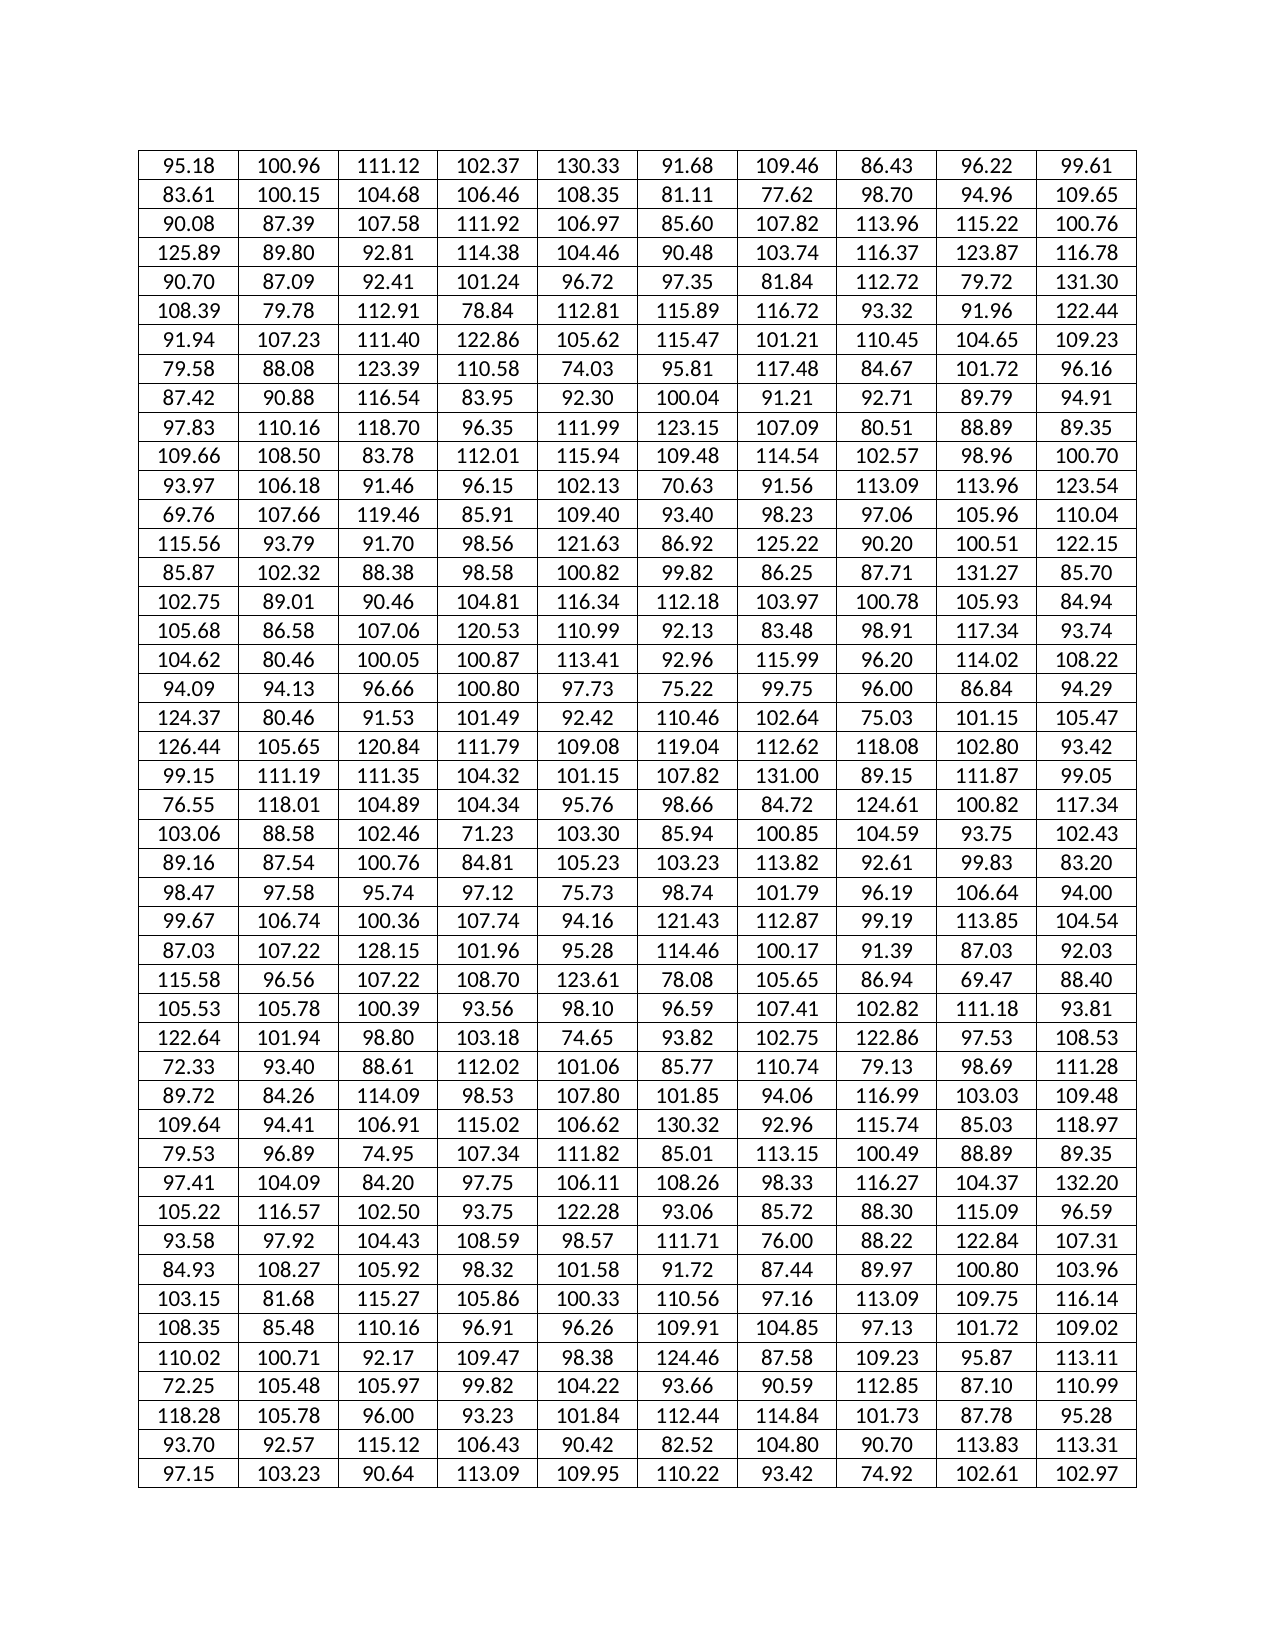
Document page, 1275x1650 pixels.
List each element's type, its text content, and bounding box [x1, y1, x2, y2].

table_cell 109.64 [139, 1110, 238, 1138]
table_cell 72.25 [139, 1372, 238, 1400]
table_cell 97.06 [837, 500, 936, 528]
table_cell 101.24 [438, 267, 537, 295]
table_cell 103.97 [738, 587, 836, 615]
table_cell 116.57 [239, 1197, 338, 1225]
table_cell 91.46 [339, 471, 437, 499]
table_cell 101.94 [239, 1023, 338, 1051]
table_cell 71.23 [438, 820, 537, 847]
table_cell 116.72 [738, 296, 836, 324]
table_cell 90.70 [837, 1430, 936, 1458]
table_cell 100.33 [538, 1285, 637, 1312]
table_cell 110.02 [139, 1343, 238, 1371]
table_cell 84.20 [339, 1168, 437, 1196]
table_cell 107.22 [339, 965, 437, 993]
table_cell 96.59 [638, 994, 737, 1022]
table_cell 95.18 [139, 151, 238, 179]
table_cell 79.78 [239, 296, 338, 324]
table_cell 102.50 [339, 1197, 437, 1225]
table_cell 86.92 [638, 529, 737, 557]
table_cell 85.01 [638, 1139, 737, 1167]
table_cell 109.95 [538, 1459, 637, 1487]
table_cell 94.41 [239, 1110, 338, 1138]
table_cell 88.89 [937, 1139, 1036, 1167]
table_cell 100.76 [1037, 209, 1136, 237]
table_cell 115.58 [139, 965, 238, 993]
table_cell 116.34 [538, 587, 637, 615]
table_cell 115.47 [638, 325, 737, 353]
table_cell 106.62 [538, 1110, 637, 1138]
table_cell 75.73 [538, 878, 637, 906]
table_cell 98.23 [738, 500, 836, 528]
table_cell 100.04 [638, 384, 737, 412]
table_cell 99.19 [837, 907, 936, 935]
table_cell 100.80 [937, 1255, 1036, 1283]
table_cell 123.87 [937, 238, 1036, 266]
table_cell 121.63 [538, 529, 637, 557]
table_cell 85.77 [638, 1052, 737, 1080]
table_cell 75.22 [638, 674, 737, 702]
table_cell 122.84 [937, 1226, 1036, 1254]
table_cell 105.92 [339, 1255, 437, 1283]
table_cell 131.30 [1037, 267, 1136, 295]
table_cell 96.66 [339, 674, 437, 702]
table_cell 112.18 [638, 587, 737, 615]
table_cell 83.61 [139, 180, 238, 208]
table_cell 77.62 [738, 180, 836, 208]
table_cell 94.91 [1037, 384, 1136, 412]
table_cell 105.47 [1037, 703, 1136, 731]
table_cell 111.12 [339, 151, 437, 179]
table_cell 107.82 [638, 761, 737, 789]
table_cell 92.96 [638, 645, 737, 673]
table_cell 93.97 [139, 471, 238, 499]
table_cell 112.62 [738, 732, 836, 760]
table_cell 118.97 [1037, 1110, 1136, 1138]
table_cell 93.40 [638, 500, 737, 528]
table_cell 124.61 [837, 790, 936, 818]
table_cell 121.43 [638, 907, 737, 935]
table_cell 102.57 [837, 442, 936, 470]
table_cell 87.10 [937, 1372, 1036, 1400]
table_cell 131.00 [738, 761, 836, 789]
table_cell 98.47 [139, 878, 238, 906]
table_cell 90.08 [139, 209, 238, 237]
table_cell 76.55 [139, 790, 238, 818]
table_cell 98.80 [339, 1023, 437, 1051]
table_cell 101.79 [738, 878, 836, 906]
table_cell 101.73 [837, 1401, 936, 1429]
table_cell 89.79 [937, 384, 1036, 412]
table_cell 92.57 [239, 1430, 338, 1458]
table_cell 79.53 [139, 1139, 238, 1167]
table_cell 75.03 [837, 703, 936, 731]
table_cell 117.48 [738, 355, 836, 382]
table_cell 89.15 [837, 761, 936, 789]
table_cell 97.13 [837, 1314, 936, 1342]
table_cell 79.13 [837, 1052, 936, 1080]
table_cell 101.72 [937, 1314, 1036, 1342]
table_cell 88.38 [339, 558, 437, 586]
table_cell 122.64 [139, 1023, 238, 1051]
table_cell 93.74 [1037, 616, 1136, 644]
table_cell 69.47 [937, 965, 1036, 993]
table_cell 105.93 [937, 587, 1036, 615]
table_cell 103.18 [438, 1023, 537, 1051]
table_cell 110.45 [837, 325, 936, 353]
table_cell 88.22 [837, 1226, 936, 1254]
table_cell 95.81 [638, 355, 737, 382]
table_cell 101.21 [738, 325, 836, 353]
table_cell 90.48 [638, 238, 737, 266]
table_cell 119.46 [339, 500, 437, 528]
table_cell 115.22 [937, 209, 1036, 237]
table_cell 93.42 [738, 1459, 836, 1487]
table_cell 98.56 [438, 529, 537, 557]
table_cell 110.16 [239, 413, 338, 441]
table_cell 85.91 [438, 500, 537, 528]
table_cell 98.69 [937, 1052, 1036, 1080]
table_cell 91.96 [937, 296, 1036, 324]
table_cell 115.56 [139, 529, 238, 557]
table_cell 101.85 [638, 1081, 737, 1109]
table_cell 99.82 [638, 558, 737, 586]
table_cell 107.34 [438, 1139, 537, 1167]
table_cell 109.47 [438, 1343, 537, 1371]
table_cell 99.15 [139, 761, 238, 789]
table_cell 84.94 [1037, 587, 1136, 615]
table_cell 105.65 [738, 965, 836, 993]
table_cell 97.58 [239, 878, 338, 906]
table_cell 93.75 [937, 820, 1036, 847]
table_cell 131.27 [937, 558, 1036, 586]
table_cell 110.56 [638, 1285, 737, 1312]
table_cell 107.41 [738, 994, 836, 1022]
table_cell 124.46 [638, 1343, 737, 1371]
table_cell 85.70 [1037, 558, 1136, 586]
table_cell 92.13 [638, 616, 737, 644]
table_cell 118.08 [837, 732, 936, 760]
table_cell 91.72 [638, 1255, 737, 1283]
table_cell 86.25 [738, 558, 836, 586]
table_cell 89.35 [1037, 413, 1136, 441]
table_cell 96.26 [538, 1314, 637, 1342]
table_cell 110.46 [638, 703, 737, 731]
table_cell 115.74 [837, 1110, 936, 1138]
table_cell 102.80 [937, 732, 1036, 760]
table_cell 100.71 [239, 1343, 338, 1371]
table_cell 84.72 [738, 790, 836, 818]
table_cell 84.93 [139, 1255, 238, 1283]
table_cell 116.54 [339, 384, 437, 412]
table_cell 87.44 [738, 1255, 836, 1283]
table_cell 114.38 [438, 238, 537, 266]
table_cell 113.09 [837, 1285, 936, 1312]
table_cell 84.67 [837, 355, 936, 382]
table_cell 109.91 [638, 1314, 737, 1342]
table_cell 97.53 [937, 1023, 1036, 1051]
table_cell 108.26 [638, 1168, 737, 1196]
table_cell 107.74 [438, 907, 537, 935]
table_cell 103.96 [1037, 1255, 1136, 1283]
table_cell 104.34 [438, 790, 537, 818]
table_cell 100.96 [239, 151, 338, 179]
table_cell 87.71 [837, 558, 936, 586]
table_cell 111.40 [339, 325, 437, 353]
table_cell 98.57 [538, 1226, 637, 1254]
table_cell 99.61 [1037, 151, 1136, 179]
table_cell 111.82 [538, 1139, 637, 1167]
table_cell 70.63 [638, 471, 737, 499]
table_cell 93.82 [638, 1023, 737, 1051]
table_cell 106.91 [339, 1110, 437, 1138]
table_cell 111.79 [438, 732, 537, 760]
table_cell 100.39 [339, 994, 437, 1022]
table_cell 122.28 [538, 1197, 637, 1225]
table_cell 109.48 [638, 442, 737, 470]
table_cell 92.42 [538, 703, 637, 731]
table_cell 104.62 [139, 645, 238, 673]
table_cell 112.72 [837, 267, 936, 295]
table_cell 105.48 [239, 1372, 338, 1400]
table_cell 111.99 [538, 413, 637, 441]
table_cell 103.15 [139, 1285, 238, 1312]
table_cell 93.75 [438, 1197, 537, 1225]
table_cell 92.03 [1037, 936, 1136, 964]
table_cell 102.46 [339, 820, 437, 847]
table_cell 90.46 [339, 587, 437, 615]
table_cell 112.44 [638, 1401, 737, 1429]
table_cell 94.29 [1037, 674, 1136, 702]
table_cell 106.74 [239, 907, 338, 935]
table_cell 90.70 [139, 267, 238, 295]
table_cell 104.09 [239, 1168, 338, 1196]
table_cell 122.86 [438, 325, 537, 353]
table_cell 84.26 [239, 1081, 338, 1109]
table_cell 130.32 [638, 1110, 737, 1138]
table_cell 122.15 [1037, 529, 1136, 557]
table_cell 107.66 [239, 500, 338, 528]
table_cell 100.85 [738, 820, 836, 847]
table_cell 115.94 [538, 442, 637, 470]
table_cell 96.20 [837, 645, 936, 673]
table_cell 94.16 [538, 907, 637, 935]
table_cell 89.80 [239, 238, 338, 266]
table_cell 78.08 [638, 965, 737, 993]
table_cell 87.58 [738, 1343, 836, 1371]
table_cell 102.75 [738, 1023, 836, 1051]
table_cell 90.59 [738, 1372, 836, 1400]
table_cell 96.00 [837, 674, 936, 702]
table_cell 114.84 [738, 1401, 836, 1429]
table_cell 99.05 [1037, 761, 1136, 789]
table_cell 98.91 [837, 616, 936, 644]
table_cell 125.22 [738, 529, 836, 557]
table_cell 111.71 [638, 1226, 737, 1254]
table_cell 89.72 [139, 1081, 238, 1109]
table_cell 80.51 [837, 413, 936, 441]
table_cell 87.39 [239, 209, 338, 237]
table_cell 109.48 [1037, 1081, 1136, 1109]
table_cell 72.33 [139, 1052, 238, 1080]
table_cell 115.89 [638, 296, 737, 324]
table_cell 105.53 [139, 994, 238, 1022]
table_cell 76.00 [738, 1226, 836, 1254]
table_cell 112.02 [438, 1052, 537, 1080]
table_cell 124.37 [139, 703, 238, 731]
table_cell 88.30 [837, 1197, 936, 1225]
table_cell 101.96 [438, 936, 537, 964]
table_cell 81.84 [738, 267, 836, 295]
table_cell 117.34 [1037, 790, 1136, 818]
table_cell 94.13 [239, 674, 338, 702]
table_cell 122.86 [837, 1023, 936, 1051]
table_cell 108.53 [1037, 1023, 1136, 1051]
table_cell 112.85 [837, 1372, 936, 1400]
table_cell 99.67 [139, 907, 238, 935]
table_cell 108.59 [438, 1226, 537, 1254]
table_cell 86.43 [837, 151, 936, 179]
table_cell 104.80 [738, 1430, 836, 1458]
table_cell 107.31 [1037, 1226, 1136, 1254]
table_cell 97.92 [239, 1226, 338, 1254]
table_cell 113.82 [738, 849, 836, 877]
table_cell 113.96 [837, 209, 936, 237]
table_cell 100.78 [837, 587, 936, 615]
table_cell 91.53 [339, 703, 437, 731]
table_cell 96.59 [1037, 1197, 1136, 1225]
table_cell 107.23 [239, 325, 338, 353]
table_cell 114.46 [638, 936, 737, 964]
table_cell 91.21 [738, 384, 836, 412]
table_cell 87.78 [937, 1401, 1036, 1429]
table_cell 113.15 [738, 1139, 836, 1167]
table_cell 78.84 [438, 296, 537, 324]
table_cell 93.81 [1037, 994, 1136, 1022]
table_cell 96.72 [538, 267, 637, 295]
table_cell 113.11 [1037, 1343, 1136, 1371]
table_cell 102.97 [1037, 1459, 1136, 1487]
table_cell 85.48 [239, 1314, 338, 1342]
table_cell 102.13 [538, 471, 637, 499]
table_cell 100.76 [339, 849, 437, 877]
table_cell 113.41 [538, 645, 637, 673]
table_cell 123.39 [339, 355, 437, 382]
table_cell 102.75 [139, 587, 238, 615]
table_cell 92.41 [339, 267, 437, 295]
table_cell 105.86 [438, 1285, 537, 1312]
table_cell 104.37 [937, 1168, 1036, 1196]
table_cell 100.49 [837, 1139, 936, 1167]
table_cell 98.32 [438, 1255, 537, 1283]
table_cell 83.78 [339, 442, 437, 470]
table_cell 91.56 [738, 471, 836, 499]
table_cell 108.35 [538, 180, 637, 208]
table_cell 100.70 [1037, 442, 1136, 470]
table_cell 106.43 [438, 1430, 537, 1458]
table_cell 103.06 [139, 820, 238, 847]
table_cell 109.40 [538, 500, 637, 528]
table_cell 100.51 [937, 529, 1036, 557]
table_cell 87.42 [139, 384, 238, 412]
table_cell 116.27 [837, 1168, 936, 1196]
table_cell 87.03 [937, 936, 1036, 964]
table_cell 103.03 [937, 1081, 1036, 1109]
table_cell 132.20 [1037, 1168, 1136, 1196]
table_cell 101.15 [538, 761, 637, 789]
table_cell 98.74 [638, 878, 737, 906]
table_cell 116.37 [837, 238, 936, 266]
table_cell 111.28 [1037, 1052, 1136, 1080]
table_cell 120.53 [438, 616, 537, 644]
table_cell 96.00 [339, 1401, 437, 1429]
table_cell 93.66 [638, 1372, 737, 1400]
table_cell 93.32 [837, 296, 936, 324]
table_cell 97.35 [638, 267, 737, 295]
table_cell 109.46 [738, 151, 836, 179]
table_cell 98.38 [538, 1343, 637, 1371]
table_cell 113.85 [937, 907, 1036, 935]
table_cell 110.58 [438, 355, 537, 382]
table_cell 103.74 [738, 238, 836, 266]
table_cell 90.64 [339, 1459, 437, 1487]
table_cell 86.58 [239, 616, 338, 644]
table_cell 92.71 [837, 384, 936, 412]
table_cell 89.97 [837, 1255, 936, 1283]
table_cell 107.80 [538, 1081, 637, 1109]
table_cell 79.58 [139, 355, 238, 382]
table_cell 106.18 [239, 471, 338, 499]
table_cell 97.75 [438, 1168, 537, 1196]
table_cell 95.28 [538, 936, 637, 964]
table_cell 74.65 [538, 1023, 637, 1051]
table_cell 123.61 [538, 965, 637, 993]
table_cell 106.11 [538, 1168, 637, 1196]
table_cell 100.05 [339, 645, 437, 673]
table_cell 101.06 [538, 1052, 637, 1080]
table_cell 105.22 [139, 1197, 238, 1225]
table_cell 110.99 [1037, 1372, 1136, 1400]
table_cell 88.08 [239, 355, 338, 382]
table_cell 97.41 [139, 1168, 238, 1196]
table_cell 96.19 [837, 878, 936, 906]
table_cell 96.91 [438, 1314, 537, 1342]
table_cell 107.09 [738, 413, 836, 441]
table_cell 88.89 [937, 413, 1036, 441]
table_cell 106.64 [937, 878, 1036, 906]
table_cell 104.68 [339, 180, 437, 208]
table_cell 116.99 [837, 1081, 936, 1109]
table_cell 86.84 [937, 674, 1036, 702]
table_cell 83.95 [438, 384, 537, 412]
table_cell 93.42 [1037, 732, 1136, 760]
table_cell 108.22 [1037, 645, 1136, 673]
table_cell 107.82 [738, 209, 836, 237]
table_cell 112.87 [738, 907, 836, 935]
table_cell 98.58 [438, 558, 537, 586]
table_cell 90.42 [538, 1430, 637, 1458]
table_cell 95.76 [538, 790, 637, 818]
table_cell 102.43 [1037, 820, 1136, 847]
table_cell 113.09 [837, 471, 936, 499]
table_cell 101.72 [937, 355, 1036, 382]
table_cell 102.32 [239, 558, 338, 586]
table_cell 89.16 [139, 849, 238, 877]
table_cell 105.23 [538, 849, 637, 877]
table_cell 95.87 [937, 1343, 1036, 1371]
table_cell 96.16 [1037, 355, 1136, 382]
table_cell 95.74 [339, 878, 437, 906]
table_cell 105.78 [239, 1401, 338, 1429]
table_cell 105.62 [538, 325, 637, 353]
table_cell 100.82 [937, 790, 1036, 818]
table_cell 91.68 [638, 151, 737, 179]
table_cell 100.87 [438, 645, 537, 673]
table_cell 92.61 [837, 849, 936, 877]
table_cell 105.65 [239, 732, 338, 760]
table_cell 80.46 [239, 703, 338, 731]
table_cell 91.94 [139, 325, 238, 353]
table_cell 104.89 [339, 790, 437, 818]
table_cell 91.39 [837, 936, 936, 964]
table_cell 89.01 [239, 587, 338, 615]
table_cell 118.70 [339, 413, 437, 441]
table_cell 94.00 [1037, 878, 1136, 906]
table_cell 100.15 [239, 180, 338, 208]
table_cell 104.54 [1037, 907, 1136, 935]
table_cell 93.79 [239, 529, 338, 557]
table_cell 126.44 [139, 732, 238, 760]
table_cell 113.83 [937, 1430, 1036, 1458]
table_cell 106.46 [438, 180, 537, 208]
table_cell 100.17 [738, 936, 836, 964]
table_cell 79.72 [937, 267, 1036, 295]
table_cell 98.10 [538, 994, 637, 1022]
table_cell 110.99 [538, 616, 637, 644]
table_cell 85.72 [738, 1197, 836, 1225]
table_cell 74.03 [538, 355, 637, 382]
table_cell 96.35 [438, 413, 537, 441]
table_cell 123.54 [1037, 471, 1136, 499]
table_cell 125.89 [139, 238, 238, 266]
table_cell 93.06 [638, 1197, 737, 1225]
table_cell 113.96 [937, 471, 1036, 499]
table_cell 89.35 [1037, 1139, 1136, 1167]
table_cell 112.91 [339, 296, 437, 324]
table_cell 88.40 [1037, 965, 1136, 993]
table_cell 101.15 [937, 703, 1036, 731]
table_cell 110.74 [738, 1052, 836, 1080]
table_cell 101.84 [538, 1401, 637, 1429]
table_cell 103.23 [638, 849, 737, 877]
table_cell 100.82 [538, 558, 637, 586]
table_cell 92.81 [339, 238, 437, 266]
table_cell 69.76 [139, 500, 238, 528]
table_cell 104.81 [438, 587, 537, 615]
table_cell 83.48 [738, 616, 836, 644]
table_cell 85.60 [638, 209, 737, 237]
table_cell 104.46 [538, 238, 637, 266]
table_cell 128.15 [339, 936, 437, 964]
table_cell 95.28 [1037, 1401, 1136, 1429]
table_cell 120.84 [339, 732, 437, 760]
table_cell 93.70 [139, 1430, 238, 1458]
table_cell 110.16 [339, 1314, 437, 1342]
table_cell 102.37 [438, 151, 537, 179]
table_cell 97.15 [139, 1459, 238, 1487]
table_cell 111.35 [339, 761, 437, 789]
table_cell 105.97 [339, 1372, 437, 1400]
table_cell 107.06 [339, 616, 437, 644]
table_cell 97.83 [139, 413, 238, 441]
table_cell 116.14 [1037, 1285, 1136, 1312]
table_cell 88.61 [339, 1052, 437, 1080]
table_cell 82.52 [638, 1430, 737, 1458]
table_cell 109.02 [1037, 1314, 1136, 1342]
table_cell 91.70 [339, 529, 437, 557]
table_cell 74.92 [837, 1459, 936, 1487]
table_cell 110.22 [638, 1459, 737, 1487]
table_cell 94.09 [139, 674, 238, 702]
table_cell 108.27 [239, 1255, 338, 1283]
table_cell 109.23 [837, 1343, 936, 1371]
table_cell 117.34 [937, 616, 1036, 644]
table_cell 110.04 [1037, 500, 1136, 528]
table_cell 101.49 [438, 703, 537, 731]
table_cell 88.58 [239, 820, 338, 847]
table_cell 92.30 [538, 384, 637, 412]
table_cell 99.75 [738, 674, 836, 702]
table_cell 97.12 [438, 878, 537, 906]
table_cell 111.18 [937, 994, 1036, 1022]
table_cell 101.58 [538, 1255, 637, 1283]
table_cell 114.02 [937, 645, 1036, 673]
table_cell 115.09 [937, 1197, 1036, 1225]
table_cell 115.99 [738, 645, 836, 673]
table_cell 109.65 [1037, 180, 1136, 208]
table_cell 94.06 [738, 1081, 836, 1109]
table_cell 107.22 [239, 936, 338, 964]
table_cell 100.36 [339, 907, 437, 935]
table_cell 107.58 [339, 209, 437, 237]
table_cell 103.30 [538, 820, 637, 847]
table_cell 97.16 [738, 1285, 836, 1312]
table_cell 111.19 [239, 761, 338, 789]
table_cell 105.96 [937, 500, 1036, 528]
table_cell 108.70 [438, 965, 537, 993]
table_cell 83.20 [1037, 849, 1136, 877]
table_cell 85.94 [638, 820, 737, 847]
table_cell 111.92 [438, 209, 537, 237]
table_cell 112.81 [538, 296, 637, 324]
table_cell 86.94 [837, 965, 936, 993]
table_cell 106.97 [538, 209, 637, 237]
table_cell 90.88 [239, 384, 338, 412]
table_cell 99.82 [438, 1372, 537, 1400]
table_cell 93.58 [139, 1226, 238, 1254]
table_cell 104.32 [438, 761, 537, 789]
table_cell 96.89 [239, 1139, 338, 1167]
table_cell 74.95 [339, 1139, 437, 1167]
table_cell 99.83 [937, 849, 1036, 877]
table_cell 109.75 [937, 1285, 1036, 1312]
table_cell 118.01 [239, 790, 338, 818]
table_cell 98.33 [738, 1168, 836, 1196]
table_cell 92.96 [738, 1110, 836, 1138]
table_cell 98.70 [837, 180, 936, 208]
table_cell 119.04 [638, 732, 737, 760]
table_cell 109.08 [538, 732, 637, 760]
table_cell 100.80 [438, 674, 537, 702]
table_cell 114.09 [339, 1081, 437, 1109]
table_cell 104.65 [937, 325, 1036, 353]
table_cell 80.46 [239, 645, 338, 673]
table_cell 122.44 [1037, 296, 1136, 324]
table_cell 98.66 [638, 790, 737, 818]
table_cell 109.23 [1037, 325, 1136, 353]
table_cell 130.33 [538, 151, 637, 179]
table_cell 113.09 [438, 1459, 537, 1487]
table_cell 123.15 [638, 413, 737, 441]
table_cell 115.27 [339, 1285, 437, 1312]
table_cell 105.78 [239, 994, 338, 1022]
table_cell 93.56 [438, 994, 537, 1022]
table_cell 112.01 [438, 442, 537, 470]
table_cell 85.03 [937, 1110, 1036, 1138]
table_cell 104.85 [738, 1314, 836, 1342]
table_cell 87.03 [139, 936, 238, 964]
table_cell 102.82 [837, 994, 936, 1022]
table_cell 109.66 [139, 442, 238, 470]
table_cell 102.64 [738, 703, 836, 731]
table_cell 84.81 [438, 849, 537, 877]
table_cell 98.53 [438, 1081, 537, 1109]
table_cell 87.09 [239, 267, 338, 295]
table_cell 105.68 [139, 616, 238, 644]
table_cell 114.54 [738, 442, 836, 470]
table_cell 118.28 [139, 1401, 238, 1429]
table_cell 92.17 [339, 1343, 437, 1371]
table_cell 94.96 [937, 180, 1036, 208]
table_cell 90.20 [837, 529, 936, 557]
table_cell 108.50 [239, 442, 338, 470]
table_cell 104.22 [538, 1372, 637, 1400]
table_cell 116.78 [1037, 238, 1136, 266]
table_cell 108.35 [139, 1314, 238, 1342]
table_cell 93.23 [438, 1401, 537, 1429]
table_cell 113.31 [1037, 1430, 1136, 1458]
table_cell 115.12 [339, 1430, 437, 1458]
table_cell 104.59 [837, 820, 936, 847]
table_cell 81.11 [638, 180, 737, 208]
table_cell 96.22 [937, 151, 1036, 179]
table_cell 104.43 [339, 1226, 437, 1254]
table_cell 96.15 [438, 471, 537, 499]
table_cell 102.61 [937, 1459, 1036, 1487]
table_cell 98.96 [937, 442, 1036, 470]
table_cell 97.73 [538, 674, 637, 702]
table_cell 115.02 [438, 1110, 537, 1138]
table_cell 111.87 [937, 761, 1036, 789]
table_cell 96.56 [239, 965, 338, 993]
table_cell 85.87 [139, 558, 238, 586]
table_cell 81.68 [239, 1285, 338, 1312]
table_cell 87.54 [239, 849, 338, 877]
table_cell 103.23 [239, 1459, 338, 1487]
table_cell 93.40 [239, 1052, 338, 1080]
table_cell 108.39 [139, 296, 238, 324]
